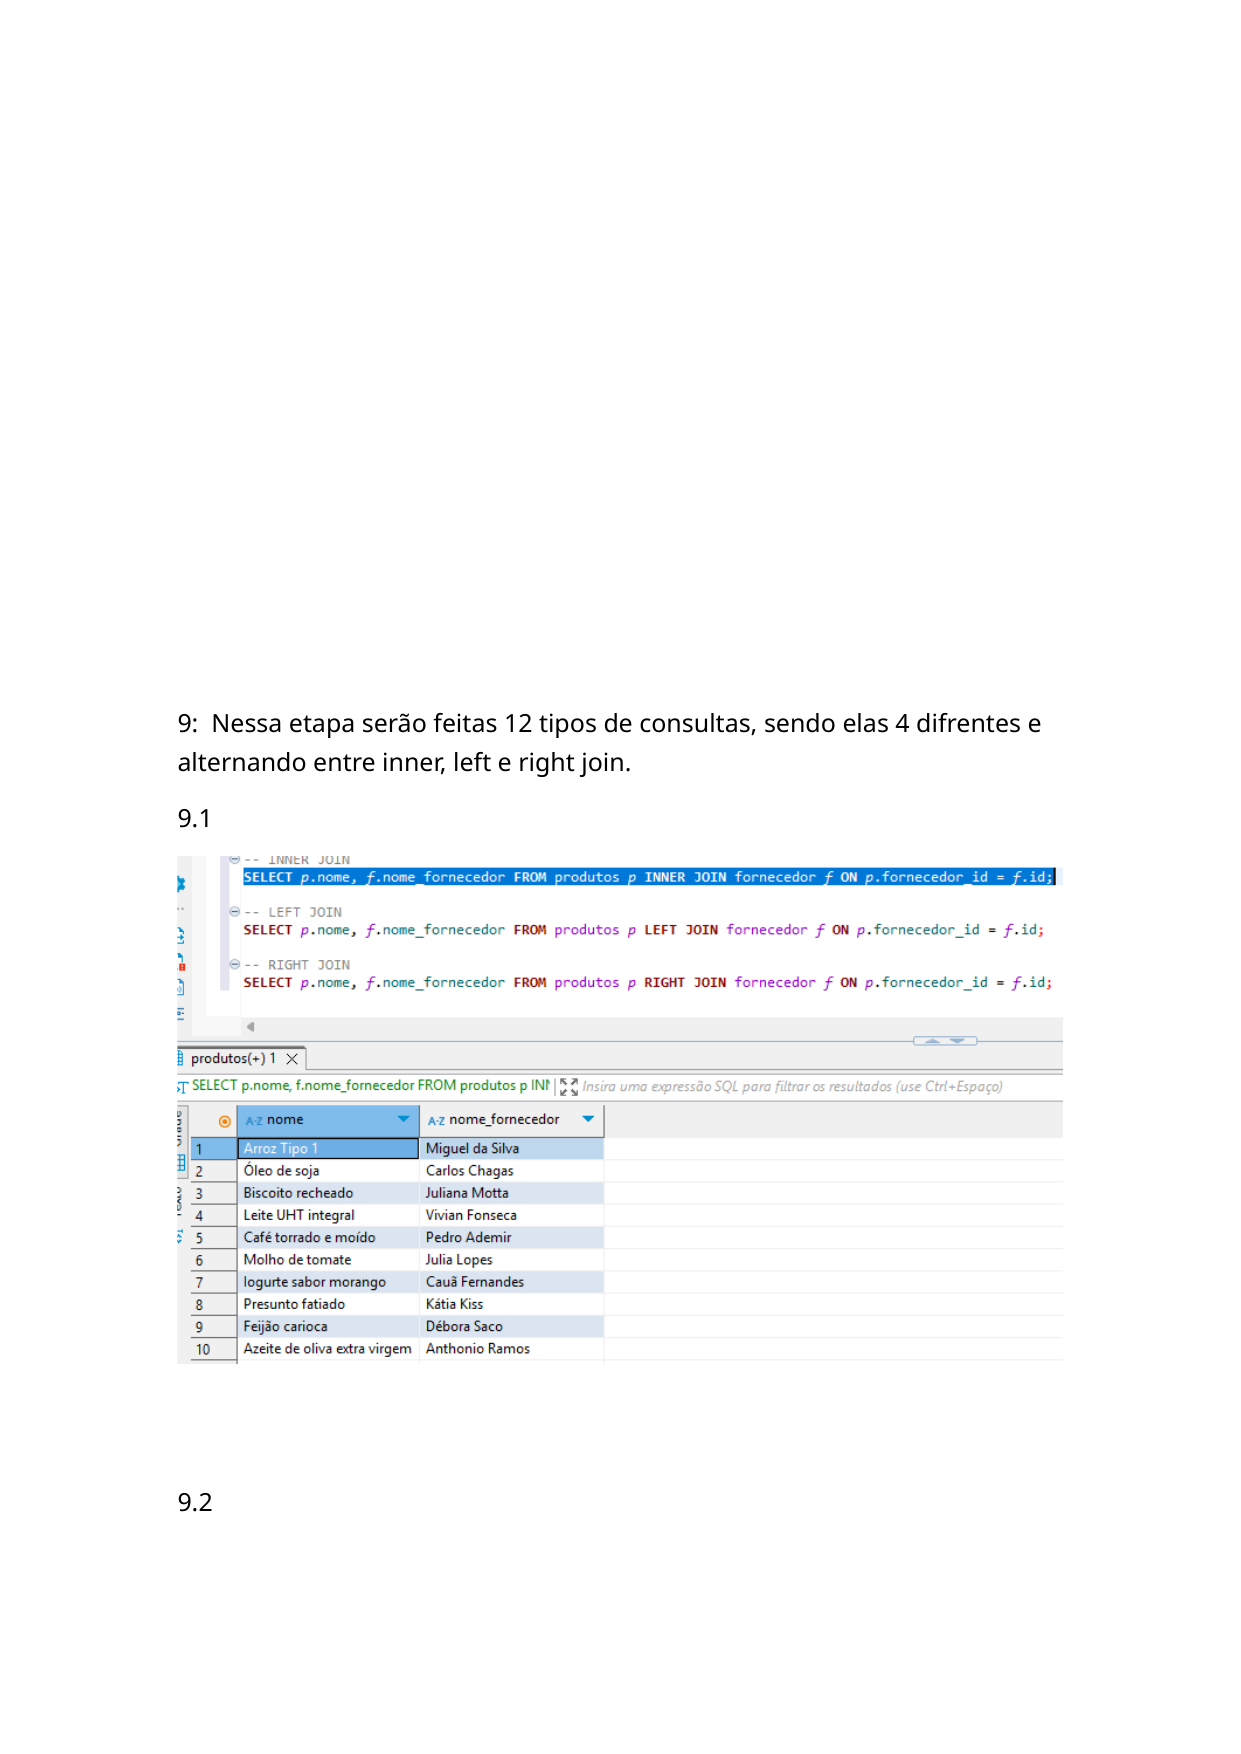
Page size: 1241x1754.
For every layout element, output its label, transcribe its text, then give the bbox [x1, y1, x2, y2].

text 9.2 [177, 1446, 1063, 1519]
text 9.1 [177, 801, 1063, 835]
text 9: Nessa etapa serão feitas 12 tipos de consultas, sendo elas 4 difrentes e alternando entre inner, left e right join. [177, 706, 1063, 779]
picture [177, 856, 1063, 1364]
